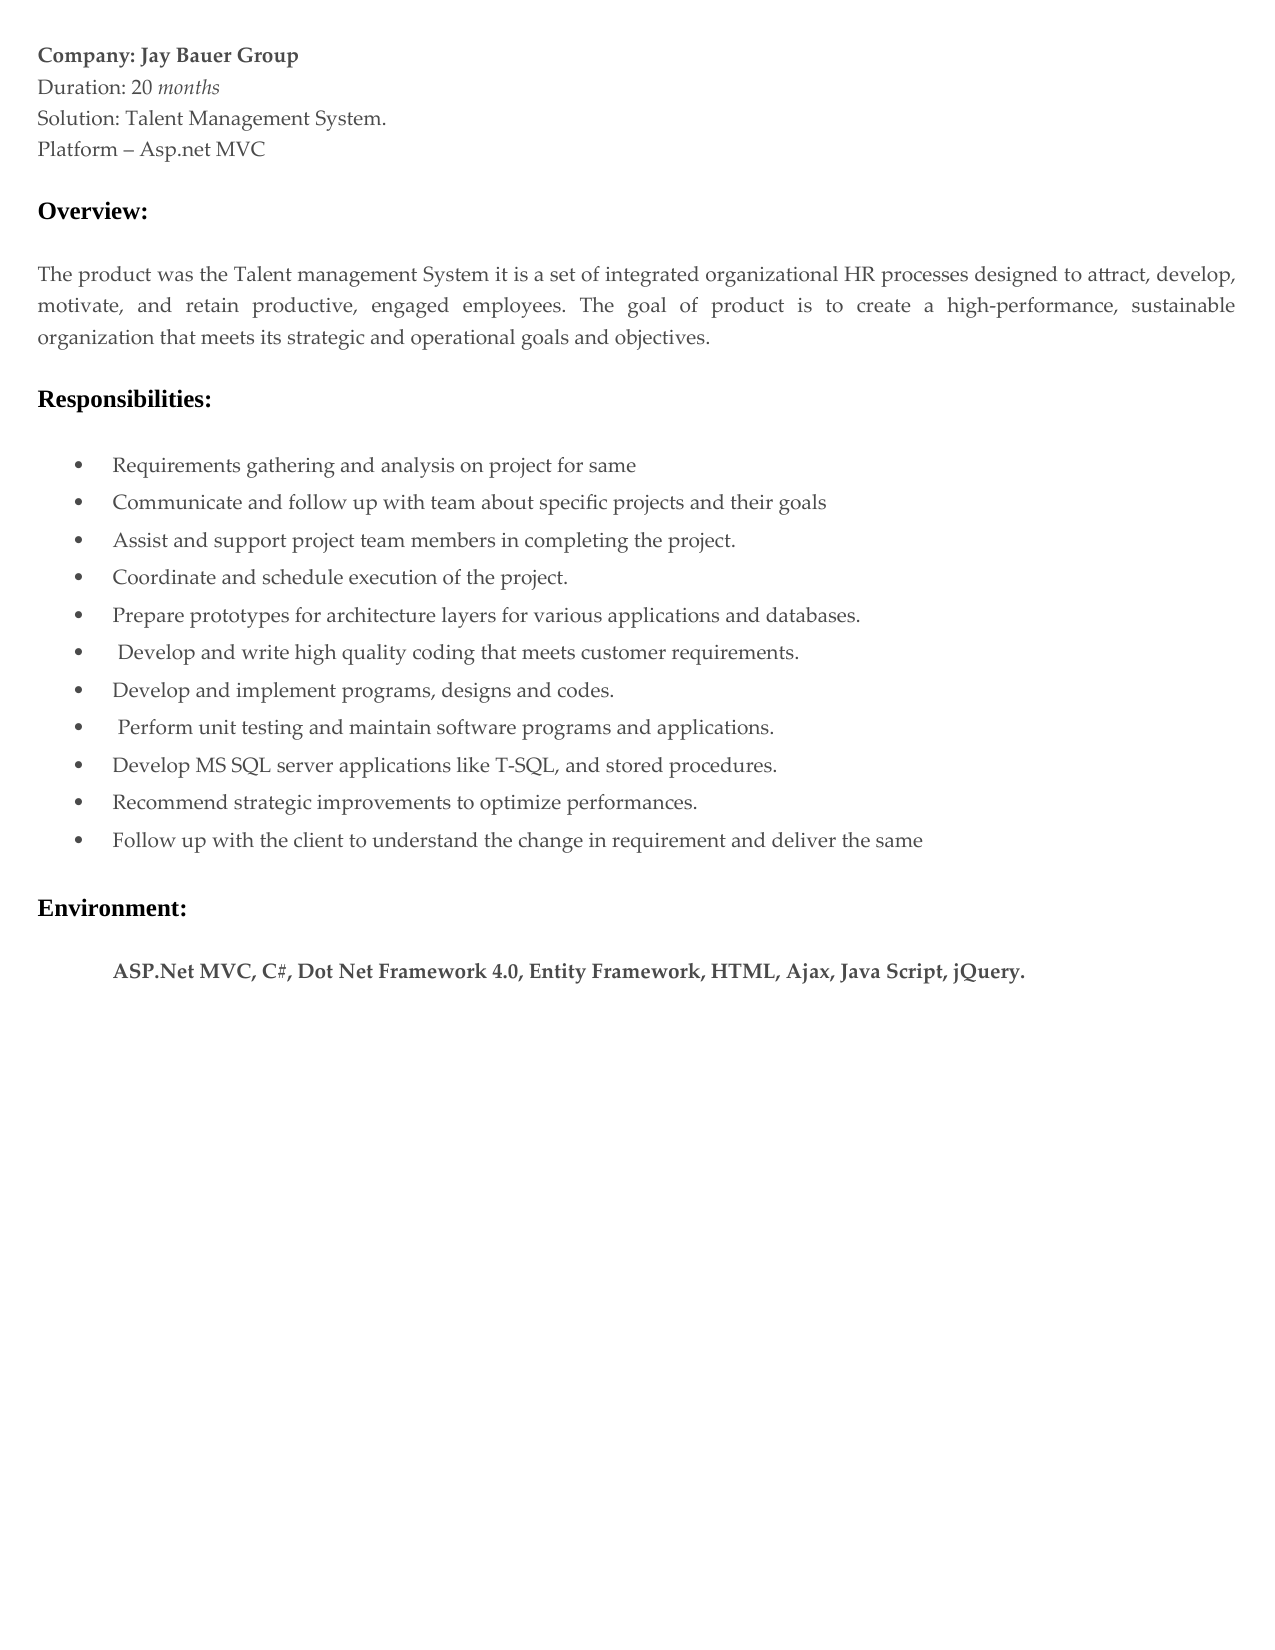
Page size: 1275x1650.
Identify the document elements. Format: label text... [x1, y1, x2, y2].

list Assist and support project team members in completing the project. [75, 522, 1237, 553]
text Environment: [37, 891, 1237, 922]
text Responsibilities: [37, 381, 1237, 412]
list Coordinate and schedule execution of the project. [75, 559, 1237, 591]
list Requirements gathering and analysis on project for same [75, 447, 1237, 478]
list Communicate and follow up with team about specific projects and their goals [75, 484, 1237, 516]
text Company: Jay Bauer Group [37, 37, 1237, 69]
list Develop MS SQL server applications like T-SQL, and stored procedures. [75, 747, 1237, 778]
list Perform unit testing and maintain software programs and applications. [75, 709, 1237, 741]
text ASP.Net MVC, C#, Dot Net Framework 4.0, Entity Framework, HTML, Ajax, Java Script, jQuery. [37, 953, 1237, 984]
text Duration: 20 months [37, 69, 1237, 100]
text Solution: Talent Management System. [37, 100, 1237, 131]
list Develop and write high quality coding that meets customer requirements. [75, 634, 1237, 666]
list Follow up with the client to understand the change in requirement and deliver the same [75, 822, 1237, 853]
text Overview: [37, 194, 1237, 225]
list Prepare prototypes for architecture layers for various applications and databases. [75, 597, 1237, 628]
list Recommend strategic improvements to optimize performances. [75, 784, 1237, 816]
list Develop and implement programs, designs and codes. [75, 672, 1237, 703]
text The product was the Talent management System it is a set of integrated organizational HR processes designed to attract, develop, motivate, and retain productive, engaged employees. The goal of product is to create a high-performance, sustainable organization that meets its strategic and operational goals and objectives. [37, 256, 1237, 350]
text Platform – Asp.net MVC [37, 131, 1237, 162]
